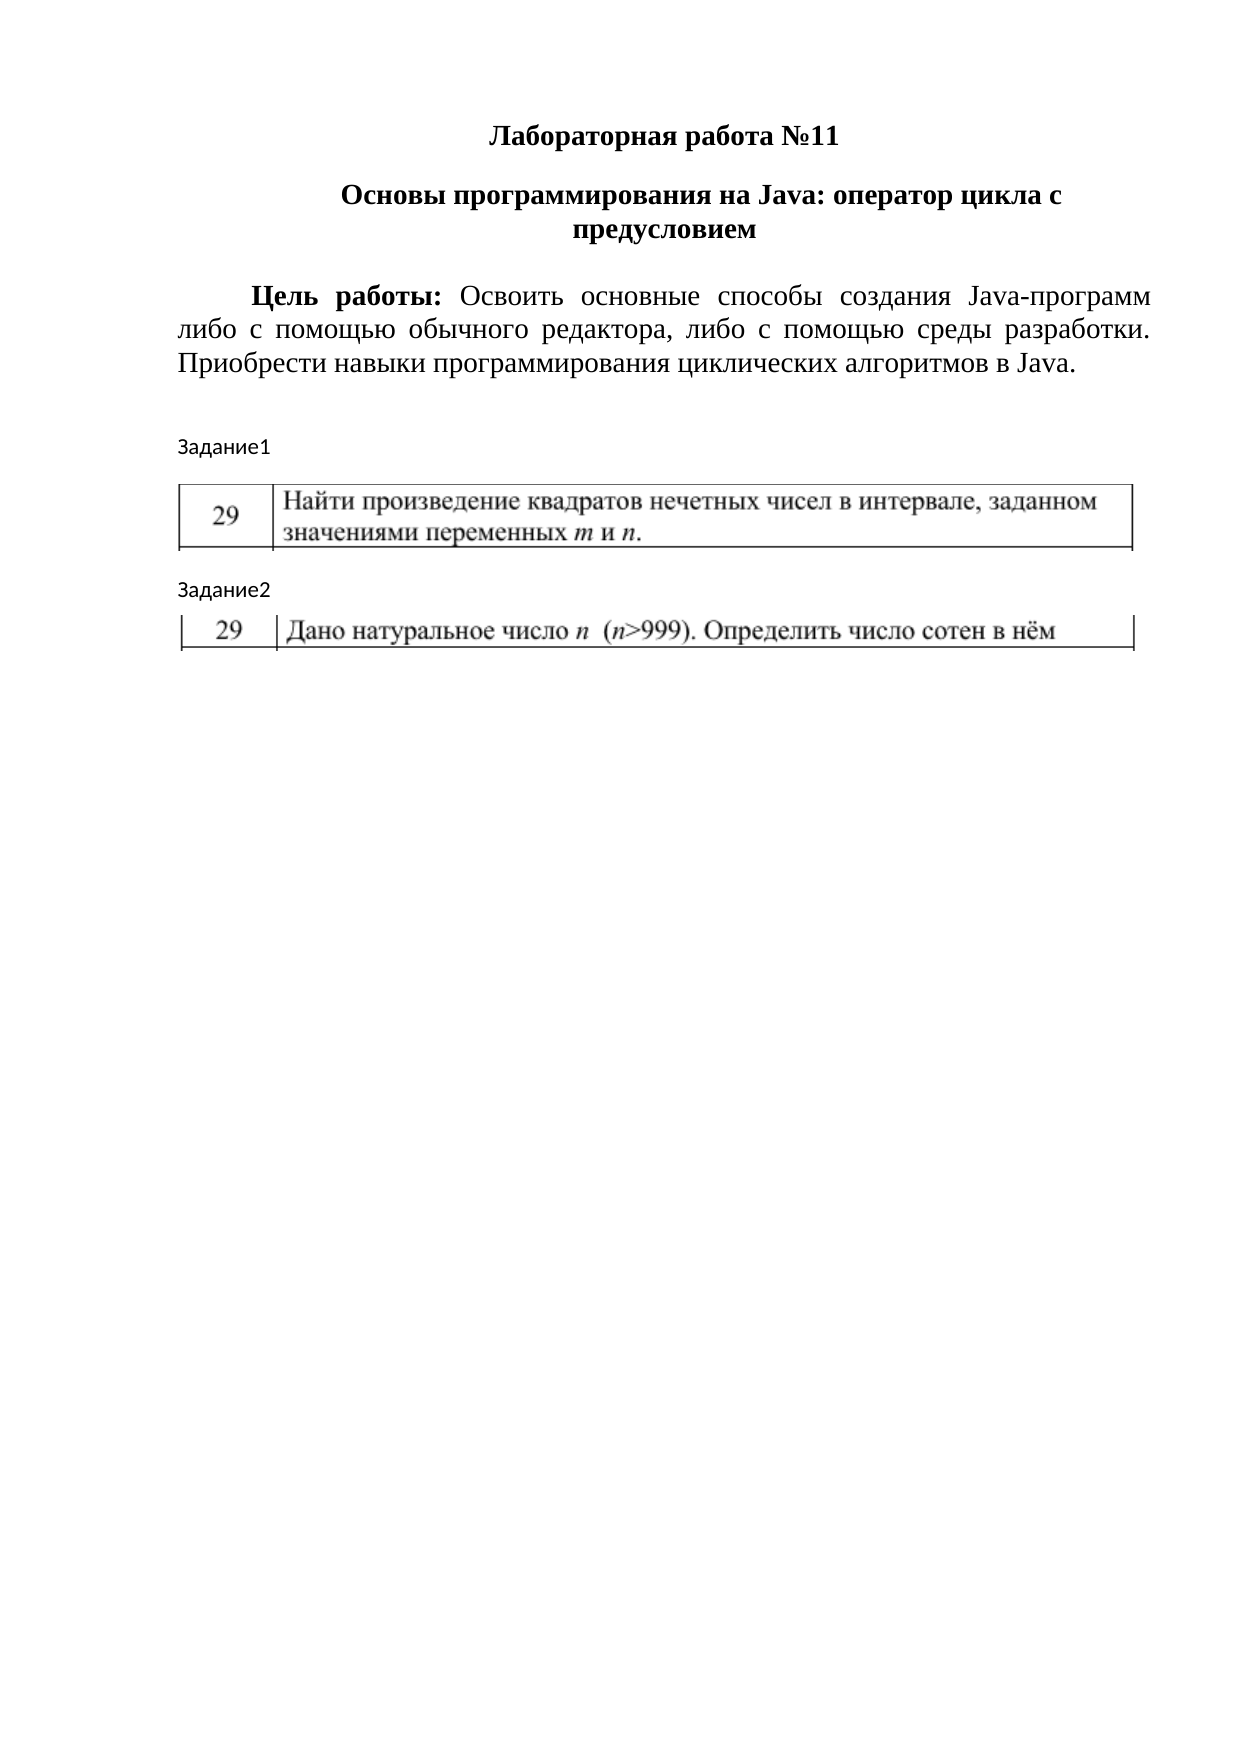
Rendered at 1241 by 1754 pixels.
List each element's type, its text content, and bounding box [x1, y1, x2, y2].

picture [177, 615, 1152, 651]
text Задание1 [177, 432, 1152, 460]
text Основы программирования на Java: оператор цикла с предусловием [177, 177, 1152, 244]
text Задание2 [177, 575, 1152, 603]
picture [177, 484, 1136, 551]
text Лабораторная работа №11 [177, 118, 1152, 152]
text Цель работы: Освоить основные способы создания Java-программ либо с помощью обычного редактора, либо с помощью среды разработки. Приобрести навыки программирования циклических алгоритмов в Java. [177, 278, 1152, 379]
